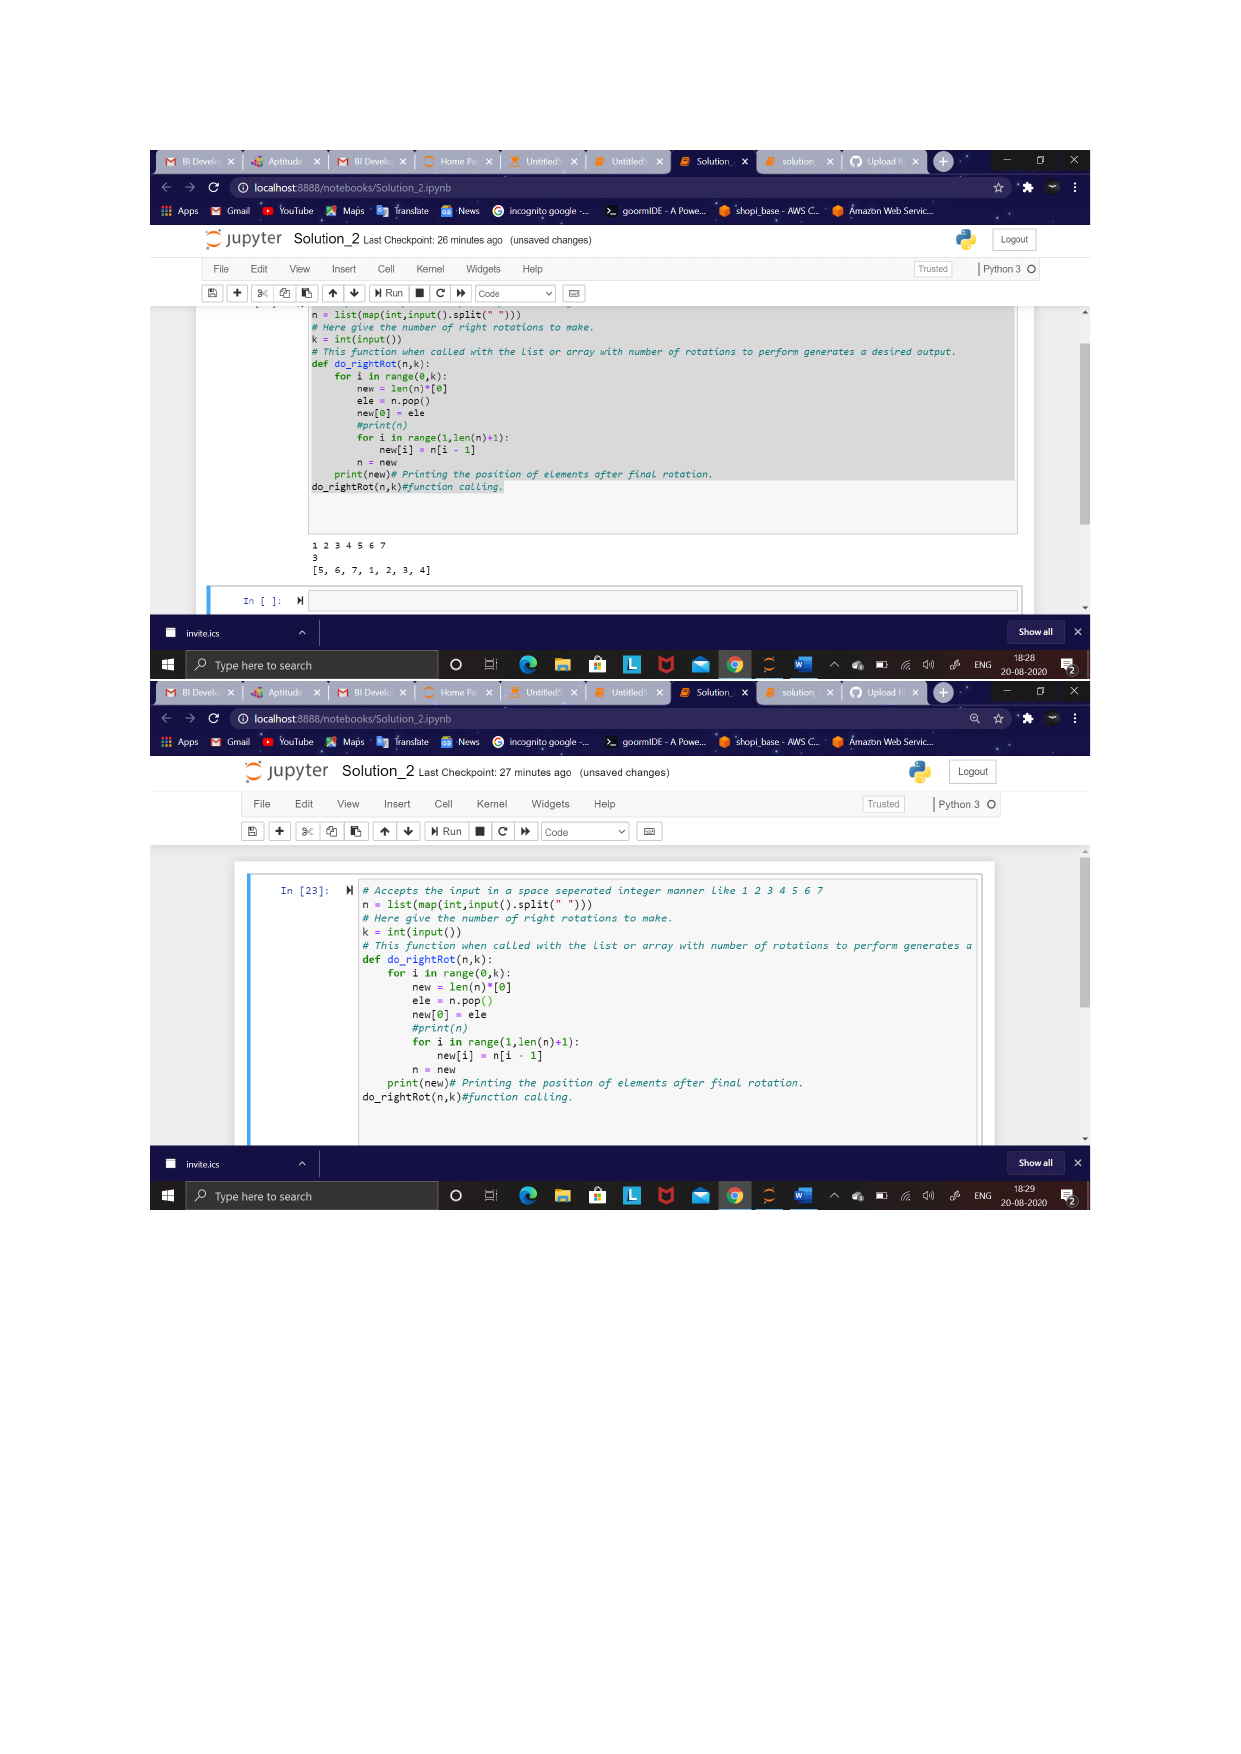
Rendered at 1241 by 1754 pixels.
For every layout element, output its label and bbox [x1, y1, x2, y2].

picture [150, 150, 1091, 679]
picture [150, 681, 1091, 1210]
